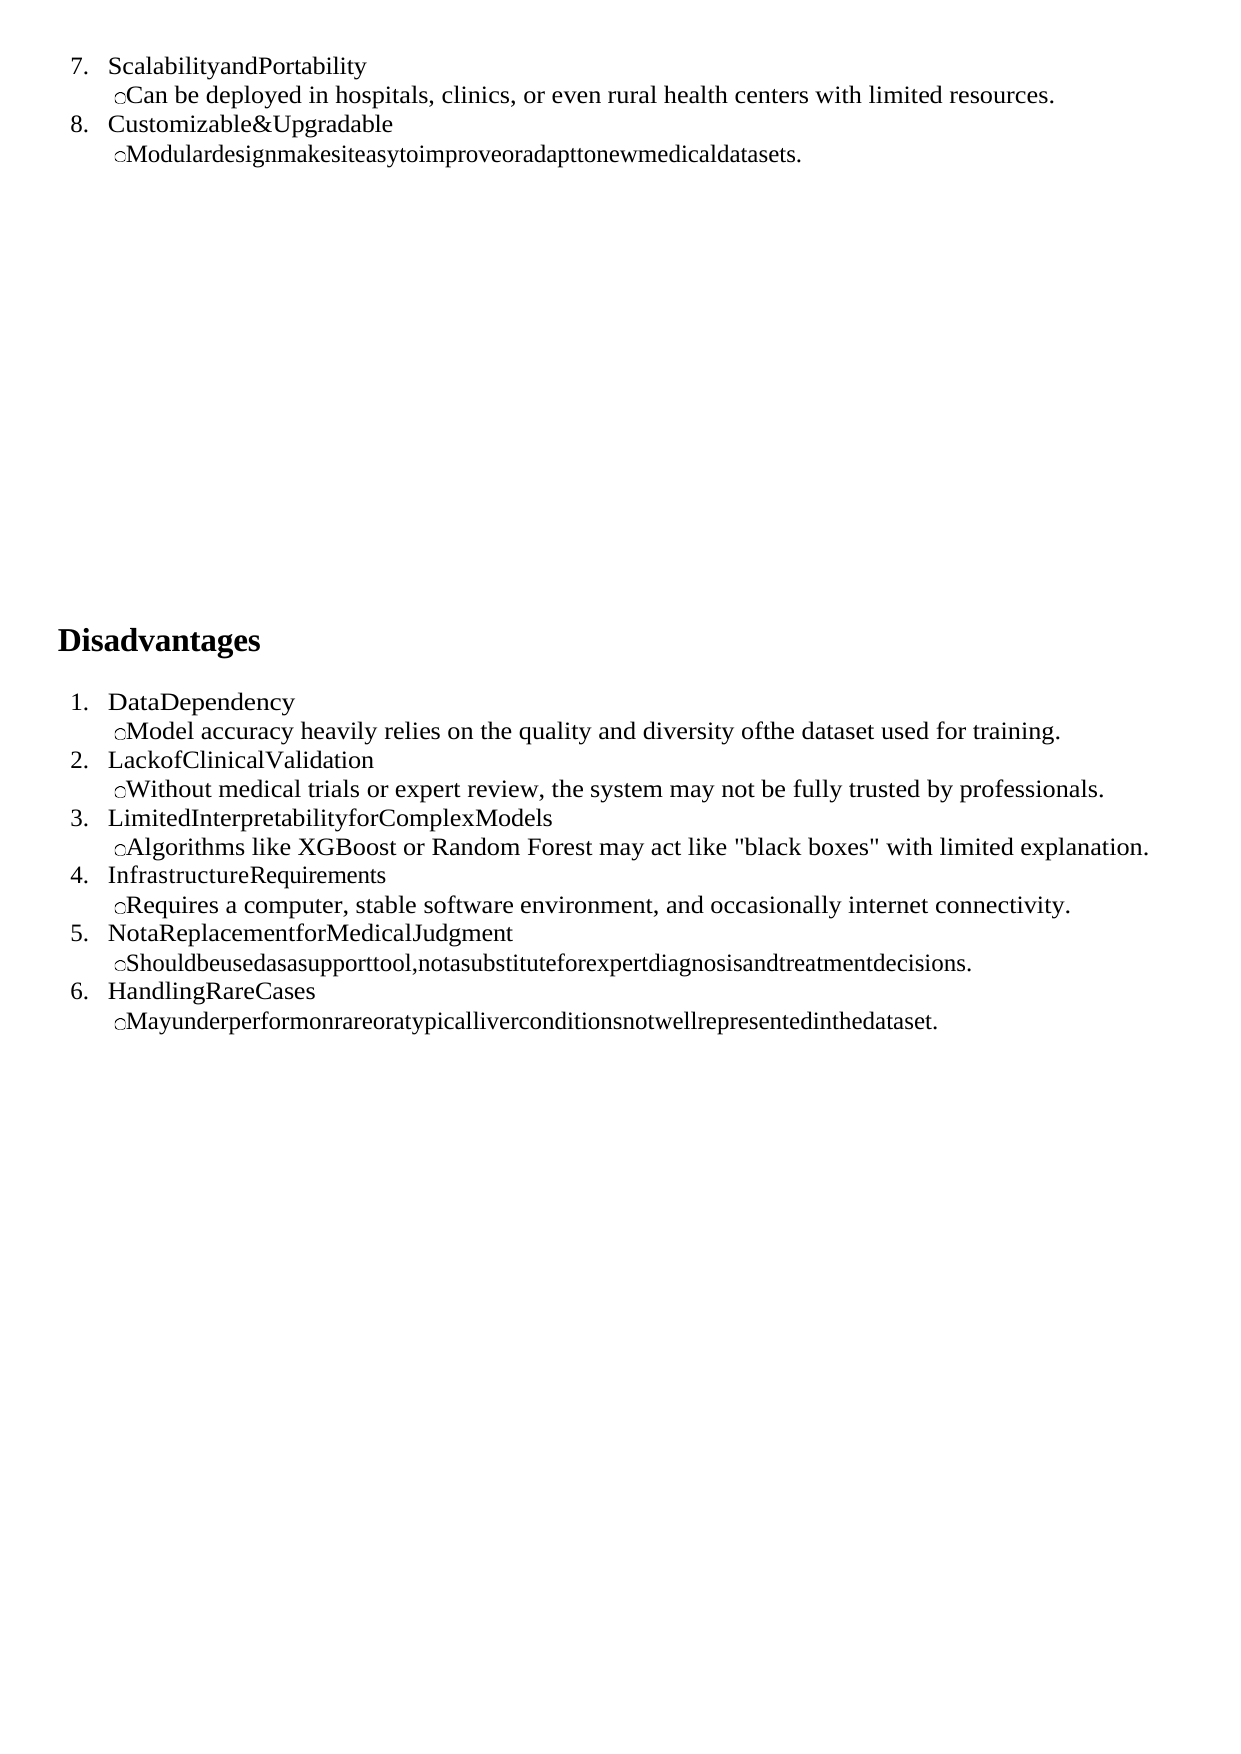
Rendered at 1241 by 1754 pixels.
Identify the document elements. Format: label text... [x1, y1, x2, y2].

picture [114, 960, 126, 971]
list NotaReplacementforMedicalJudgment [70, 919, 1196, 947]
subtitle Disadvantages [58, 620, 1196, 658]
picture [114, 902, 126, 914]
text Without medical trials or expert review, the system may not be fully trusted by professionals. [115, 775, 1196, 803]
picture [114, 92, 126, 104]
list DataDependency [70, 687, 1196, 716]
picture [114, 844, 126, 856]
text Modulardesignmakesiteasytoimproveoradapttonewmedicaldatasets. [115, 139, 1196, 167]
text Requires a computer, stable software environment, and occasionally internet connectivity. [115, 890, 1196, 919]
text Algorithms like XGBoost or Random Forest may act like "black boxes" with limited explanation. [115, 833, 1196, 861]
picture [114, 1018, 126, 1030]
text Shouldbeusedasasupporttool,notasubstituteforexpertdiagnosisandtreatmentdecisions. [115, 948, 1196, 977]
list LackofClinicalValidation [70, 745, 1196, 774]
list InfrastructureRequirements [70, 861, 1196, 889]
text Model accuracy heavily relies on the quality and diversity ofthe dataset used for training. [115, 717, 1196, 745]
list Customizable&Upgradable [70, 109, 1196, 138]
list LimitedInterpretabilityforComplexModels [70, 803, 1196, 832]
text Can be deployed in hospitals, clinics, or even rural health centers with limited resources. [115, 81, 1196, 109]
picture [114, 151, 126, 162]
picture [114, 786, 126, 798]
list HandlingRareCases [70, 977, 1196, 1005]
list ScalabilityandPortability [70, 51, 1196, 80]
text Mayunderperformonrareoratypicalliverconditionsnotwellrepresentedinthedataset. [115, 1006, 1196, 1035]
picture [114, 728, 126, 740]
